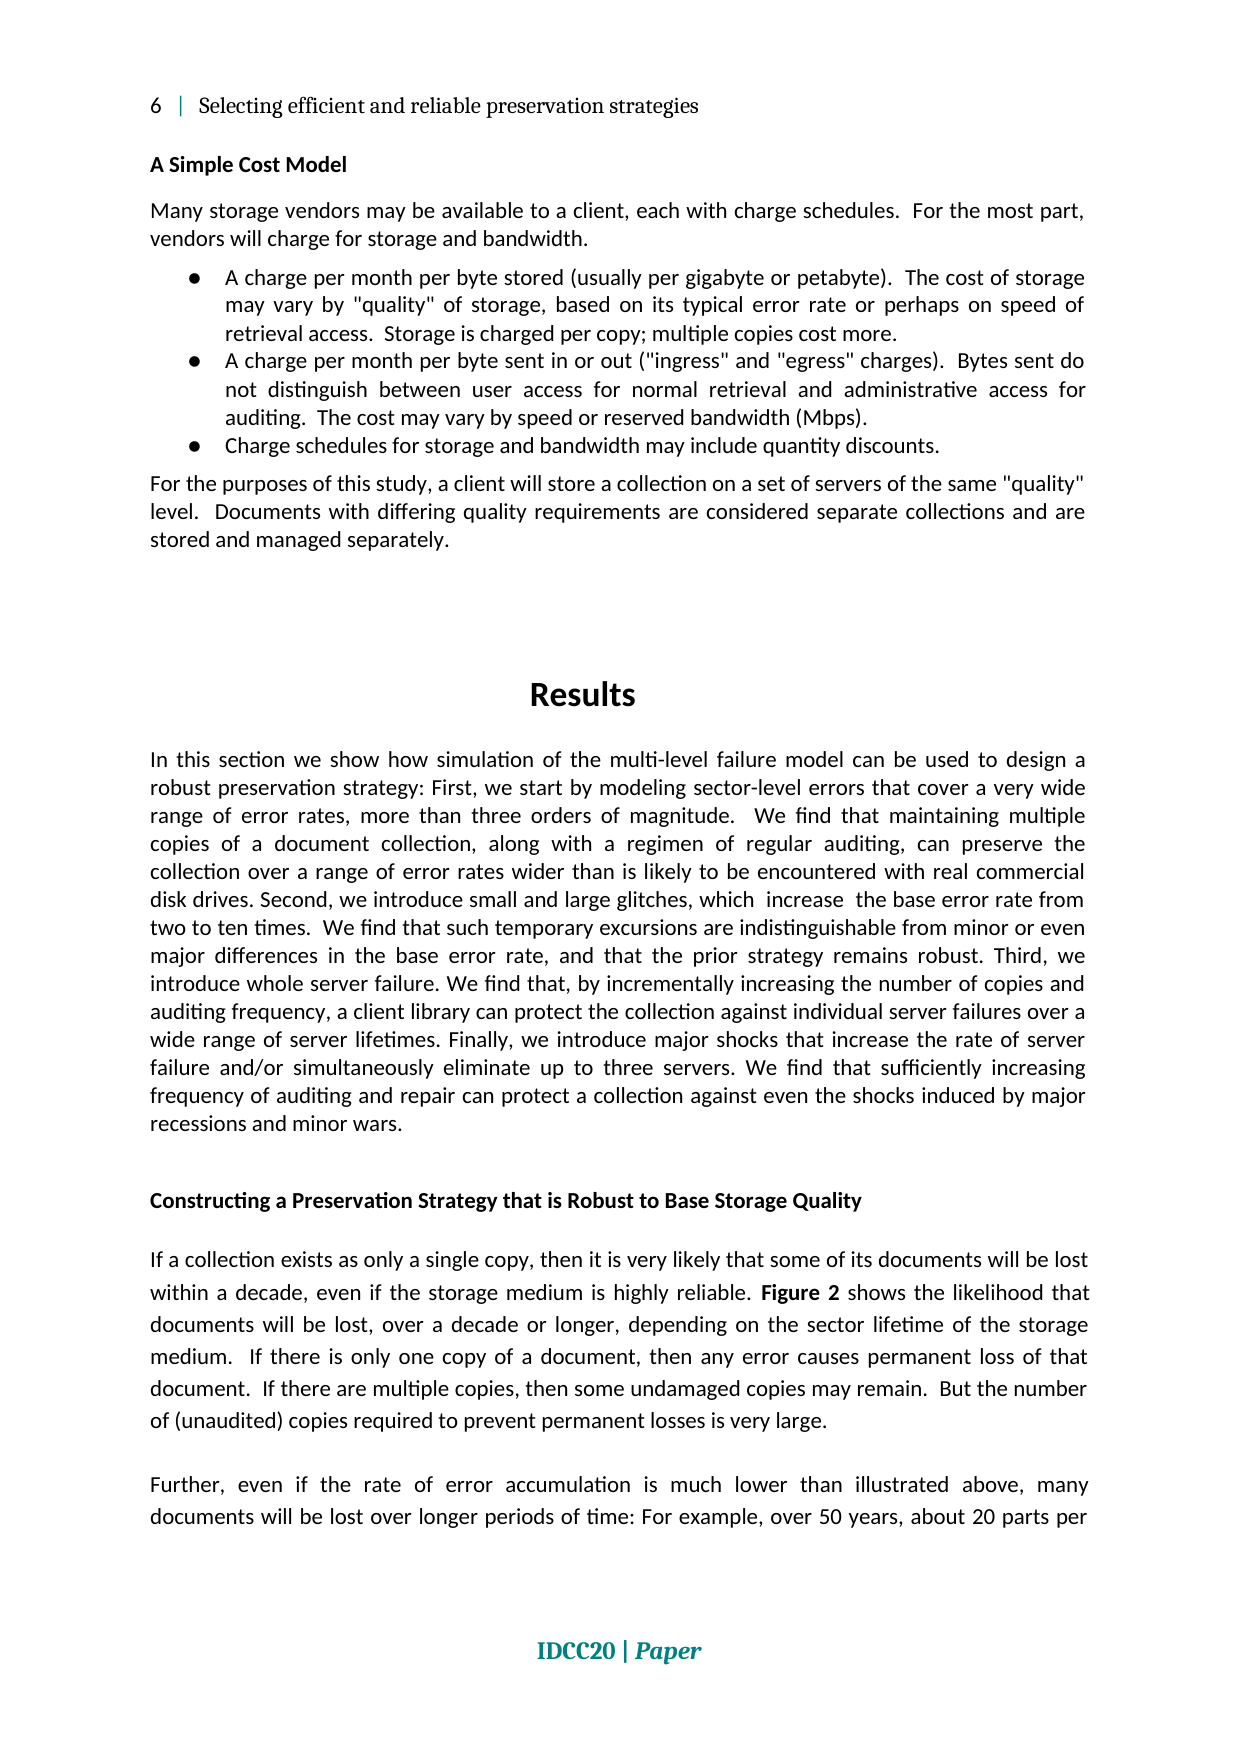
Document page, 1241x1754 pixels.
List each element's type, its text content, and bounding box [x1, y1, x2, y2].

text If a collection exists as only a single copy, then it is very likely that some of its documents will be lost within a decade, even if the storage medium is highly reliable. Figure 2 shows the likelihood that documents will be lost, over a decade or longer, depending on the sector lifetime of the storage medium. If there is only one copy of a document, then any error causes permanent loss of that document. If there are multiple copies, then some undamaged copies may remain. But the number of (unaudited) copies required to prevent permanent losses is very large. [150, 1245, 1090, 1434]
subtitle Results [150, 672, 1015, 715]
text Many storage vendors may be available to a client, each with charge schedules. For the most part, vendors will charge for storage and bandwidth. [150, 196, 1087, 252]
text Constructing a Preservation Strategy that is Robust to Base Storage Quality [150, 1186, 1015, 1214]
list Charge schedules for storage and bandwidth may include quantity discounts. [187, 431, 1087, 459]
text For the purposes of this study, a client will store a collection on a set of servers of the same "quality" level. Documents with differing quality requirements are considered separate collections and are stored and managed separately. [150, 469, 1087, 553]
list A charge per month per byte stored (usually per gigabyte or petabyte). The cost of storage may vary by "quality" of storage, based on its typical error rate or perhaps on speed of retrieval access. Storage is charged per copy; multiple copies cost more. [187, 263, 1087, 347]
subtitle A Simple Cost Model [150, 150, 1015, 178]
list A charge per month per byte sent in or out ("ingress" and "egress" charges). Bytes sent do not distinguish between user access for normal retrieval and administrative access for auditing. The cost may vary by speed or reserved bandwidth (Mbps). [187, 347, 1087, 431]
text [150, 1470, 1090, 1530]
text In this section we show how simulation of the multi-level failure model can be used to design a robust preservation strategy: First, we start by modeling sector-level errors that cover a very wide range of error rates, more than three orders of magnitude. We find that maintaining multiple copies of a document collection, along with a regimen of regular auditing, can preserve the collection over a range of error rates wider than is likely to be encountered with real commercial disk drives. Second, we introduce small and large glitches, which increase the base error rate from two to ten times. We find that such temporary excursions are indistinguishable from minor or even major differences in the base error rate, and that the prior strategy remains robust. Third, we introduce whole server failure. We find that, by incrementally increasing the number of copies and auditing frequency, a client library can protect the collection against individual server failures over a wide range of server lifetimes. Finally, we introduce major shocks that increase the rate of server failure and/or simultaneously eliminate up to three servers. We find that sufficiently increasing frequency of auditing and repair can protect a collection against even the shocks induced by major recessions and minor wars. [150, 745, 1087, 1137]
